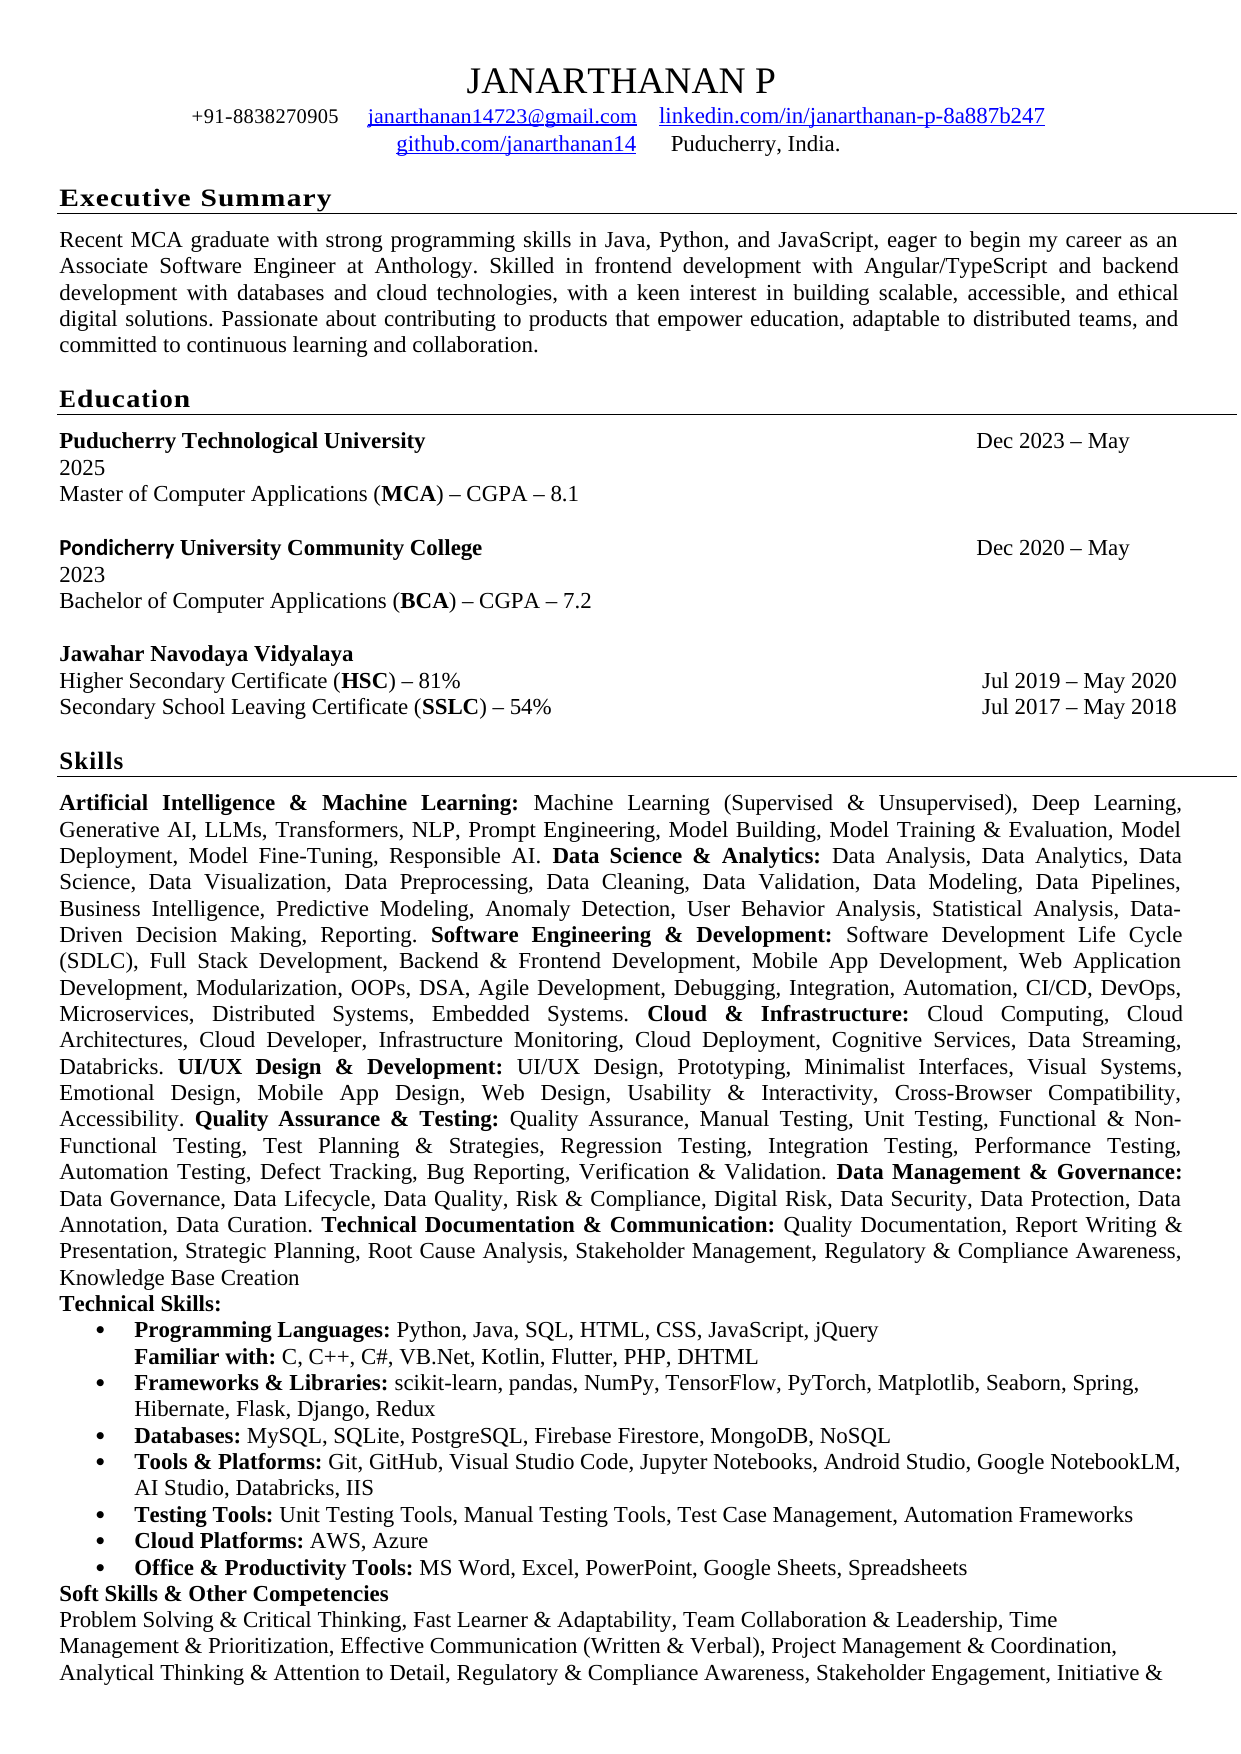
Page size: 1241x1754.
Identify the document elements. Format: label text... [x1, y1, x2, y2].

text Recent MCA graduate with strong programming skills in Java, Python, and JavaScript, eager to begin my career as an Associate Software Engineer at Anthology. Skilled in frontend development with Angular/TypeScript and backend development with databases and cloud technologies, with a keen interest in building scalable, accessible, and ethical digital solutions. Passionate about contributing to products that empower education, adaptable to distributed teams, and committed to continuous learning and collaboration. [59, 226, 1181, 358]
list Databases: MySQL, SQLite, PostgreSQL, Firebase Firestore, MongoDB, NoSQL [97, 1422, 1183, 1448]
text +91-8838270905 janarthanan14723@gmail.com linkedin.com/in/janarthanan-p-8a887b247 [148, 102, 1089, 130]
text Skills [59, 746, 1183, 775]
text Pondicherry University Community College Dec 2020 – May 2023 [59, 533, 1181, 587]
text Bachelor of Computer Applications (BCA) – CGPA – 7.2 [59, 587, 1181, 614]
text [59, 1606, 1183, 1685]
text github.com/janarthanan14 Puducherry, India. [148, 130, 1089, 156]
text Education [59, 384, 1183, 413]
text Soft Skills & Other Competencies [59, 1580, 1183, 1606]
list Programming Languages: Python, Java, SQL, HTML, CSS, JavaScript, jQuery Familiar with: C, C++, C#, VB.Net, Kotlin, Flutter, PHP, DHTML [97, 1316, 1183, 1369]
text Secondary School Leaving Certificate (SSLC) – 54% Jul 2017 – May 2018 [59, 693, 1181, 720]
list Cloud Platforms: AWS, Azure [97, 1527, 1183, 1553]
text Puducherry Technological University Dec 2023 – May 2025 [59, 427, 1181, 480]
list Office & Productivity Tools: MS Word, Excel, PowerPoint, Google Sheets, Spreadsheets [97, 1553, 1183, 1580]
list Frameworks & Libraries: scikit-learn, pandas, NumPy, TensorFlow, PyTorch, Matplotlib, Seaborn, Spring, Hibernate, Flask, Django, Redux [97, 1369, 1183, 1422]
text Artificial Intelligence & Machine Learning: Machine Learning (Supervised & Unsupervised), Deep Learning, Generative AI, LLMs, Transformers, NLP, Prompt Engineering, Model Building, Model Training & Evaluation, Model Deployment, Model Fine-Tuning, Responsible AI. Data Science & Analytics: Data Analysis, Data Analytics, Data Science, Data Visualization, Data Preprocessing, Data Cleaning, Data Validation, Data Modeling, Data Pipelines, Business Intelligence, Predictive Modeling, Anomaly Detection, User Behavior Analysis, Statistical Analysis, Data-Driven Decision Making, Reporting. Software Engineering & Development: Software Development Life Cycle (SDLC), Full Stack Development, Backend & Frontend Development, Mobile App Development, Web Application Development, Modularization, OOPs, DSA, Agile Development, Debugging, Integration, Automation, CI/CD, DevOps, Microservices, Distributed Systems, Embedded Systems. Cloud & Infrastructure: Cloud Computing, Cloud Architectures, Cloud Developer, Infrastructure Monitoring, Cloud Deployment, Cognitive Services, Data Streaming, Databricks. UI/UX Design & Development: UI/UX Design, Prototyping, Minimalist Interfaces, Visual Systems, Emotional Design, Mobile App Design, Web Design, Usability & Interactivity, Cross-Browser Compatibility, Accessibility. Quality Assurance & Testing: Quality Assurance, Manual Testing, Unit Testing, Functional & Non-Functional Testing, Test Planning & Strategies, Regression Testing, Integration Testing, Performance Testing, Automation Testing, Defect Tracking, Bug Reporting, Verification & Validation. Data Management & Governance: Data Governance, Data Lifecycle, Data Quality, Risk & Compliance, Digital Risk, Data Security, Data Protection, Data Annotation, Data Curation. Technical Documentation & Communication: Quality Documentation, Report Writing & Presentation, Strategic Planning, Root Cause Analysis, Stakeholder Management, Regulatory & Compliance Awareness, Knowledge Base Creation [59, 789, 1183, 1290]
list Tools & Platforms: Git, GitHub, Visual Studio Code, Jupyter Notebooks, Android Studio, Google NotebookLM, AI Studio, Databricks, IIS [97, 1448, 1183, 1501]
text Jawahar Navodaya Vidyalaya [59, 640, 1181, 667]
text Higher Secondary Certificate (HSC) – 81% Jul 2019 – May 2020 [59, 667, 1181, 693]
text Master of Computer Applications (MCA) – CGPA – 8.1 [59, 480, 1181, 506]
list Testing Tools: Unit Testing Tools, Manual Testing Tools, Test Case Management, Automation Frameworks [97, 1501, 1183, 1527]
text Technical Skills: [59, 1290, 1183, 1316]
text Executive Summary [59, 183, 1183, 212]
text JANARTHANAN P [59, 59, 1183, 102]
